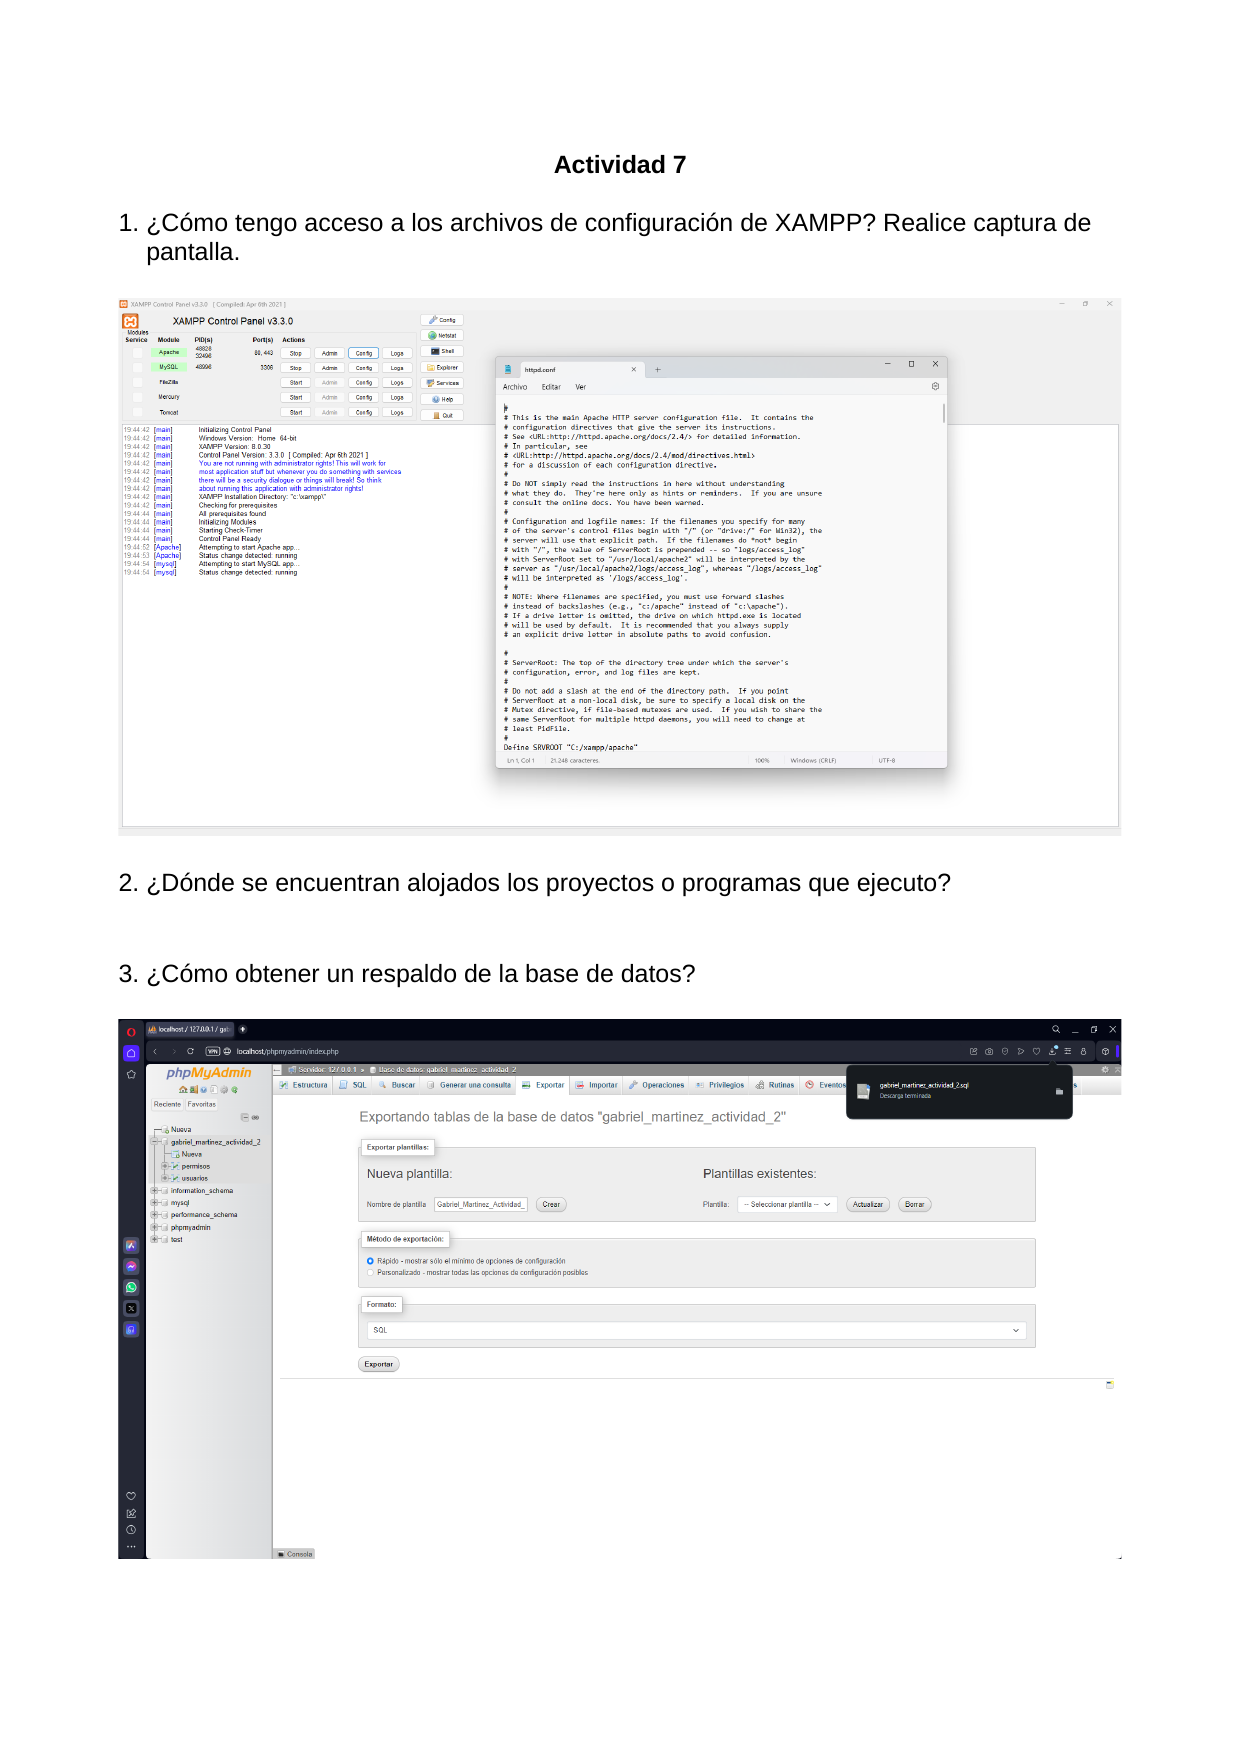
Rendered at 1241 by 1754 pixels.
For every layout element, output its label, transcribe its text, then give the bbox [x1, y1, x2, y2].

list ¿Dónde se encuentran alojados los proyectos o programas que ejecuto? [118, 868, 1121, 896]
text Actividad 7 [119, 150, 1121, 179]
list ¿Cómo obtener un respaldo de la base de datos? [118, 959, 1121, 988]
list ¿Cómo tengo acceso a los archivos de configuración de XAMPP? Realice captura de pantalla. [118, 207, 1121, 266]
picture [118, 298, 1122, 836]
picture [118, 1019, 1122, 1559]
